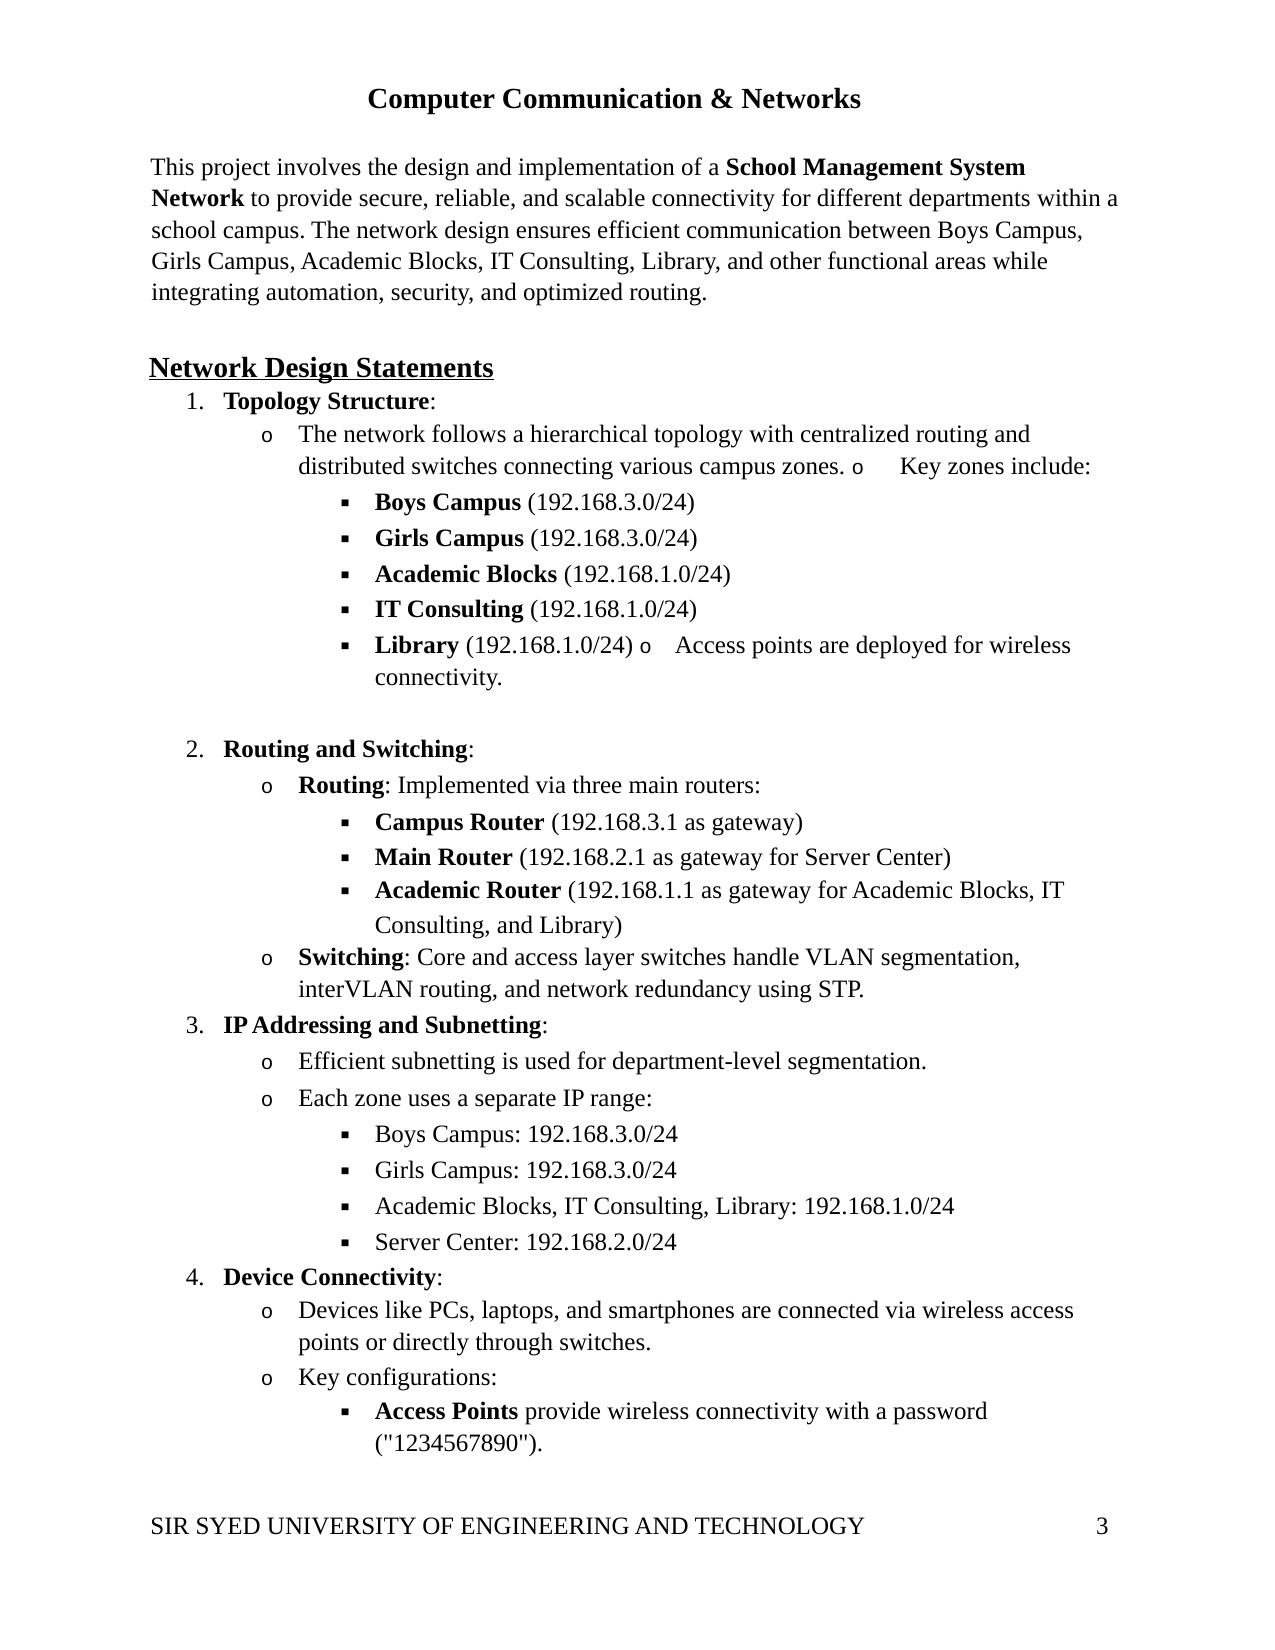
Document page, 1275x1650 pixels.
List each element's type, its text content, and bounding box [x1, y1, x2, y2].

list Efficient subnetting is used for department-level segmentation. [261, 1046, 1125, 1076]
list Devices like PCs, laptops, and smartphones are connected via wireless access points or directly through switches. [261, 1295, 1125, 1356]
list Server Center: 192.168.2.0/24 [337, 1227, 1125, 1255]
list Routing: Implemented via three main routers: [261, 770, 1125, 800]
list Academic Blocks (192.168.1.0/24) [337, 559, 1125, 588]
list The network follows a hierarchical topology with centralized routing and distributed switches connecting various campus zones. o Key zones include: [261, 419, 1125, 480]
list Campus Router (192.168.3.1 as gateway) [337, 807, 1125, 836]
subtitle Network Design Statements [148, 350, 1125, 383]
list Each zone uses a separate IP range: [261, 1083, 1125, 1112]
list Girls Campus (192.168.3.0/24) [337, 523, 1125, 552]
list IP Addressing and Subnetting: [186, 1010, 1125, 1039]
list Boys Campus: 192.168.3.0/24 [337, 1119, 1125, 1148]
list Access Points provide wireless connectivity with a password ("1234567890"). [337, 1396, 1125, 1456]
list Girls Campus: 192.168.3.0/24 [337, 1155, 1125, 1184]
text Consulting, and Library) [374, 910, 1125, 939]
list Routing and Switching: [186, 734, 1125, 763]
list Academic Router (192.168.1.1 as gateway for Academic Blocks, IT [337, 875, 1125, 903]
list Key configurations: [261, 1362, 1125, 1392]
text This project involves the design and implementation of a School Management System Network to provide secure, reliable, and scalable connectivity for different departments within a school campus. The network design ensures efficient communication between Boys Campus, Girls Campus, Academic Blocks, IT Consulting, Library, and other functional areas while integrating automation, security, and optimized routing. [150, 152, 1125, 306]
list Switching: Core and access layer switches handle VLAN segmentation, interVLAN routing, and network redundancy using STP. [261, 942, 1125, 1003]
list Device Connectivity: [186, 1262, 1125, 1291]
list IT Consulting (192.168.1.0/24) [337, 594, 1125, 623]
list Main Router (192.168.2.1 as gateway for Server Center) [337, 842, 1125, 871]
list Boys Campus (192.168.3.0/24) [337, 487, 1125, 516]
list Topology Structure: [186, 386, 1125, 415]
list Academic Blocks, IT Consulting, Library: 192.168.1.0/24 [337, 1191, 1125, 1220]
list Library (192.168.1.0/24) o Access points are deployed for wireless connectivity. [337, 630, 1125, 691]
